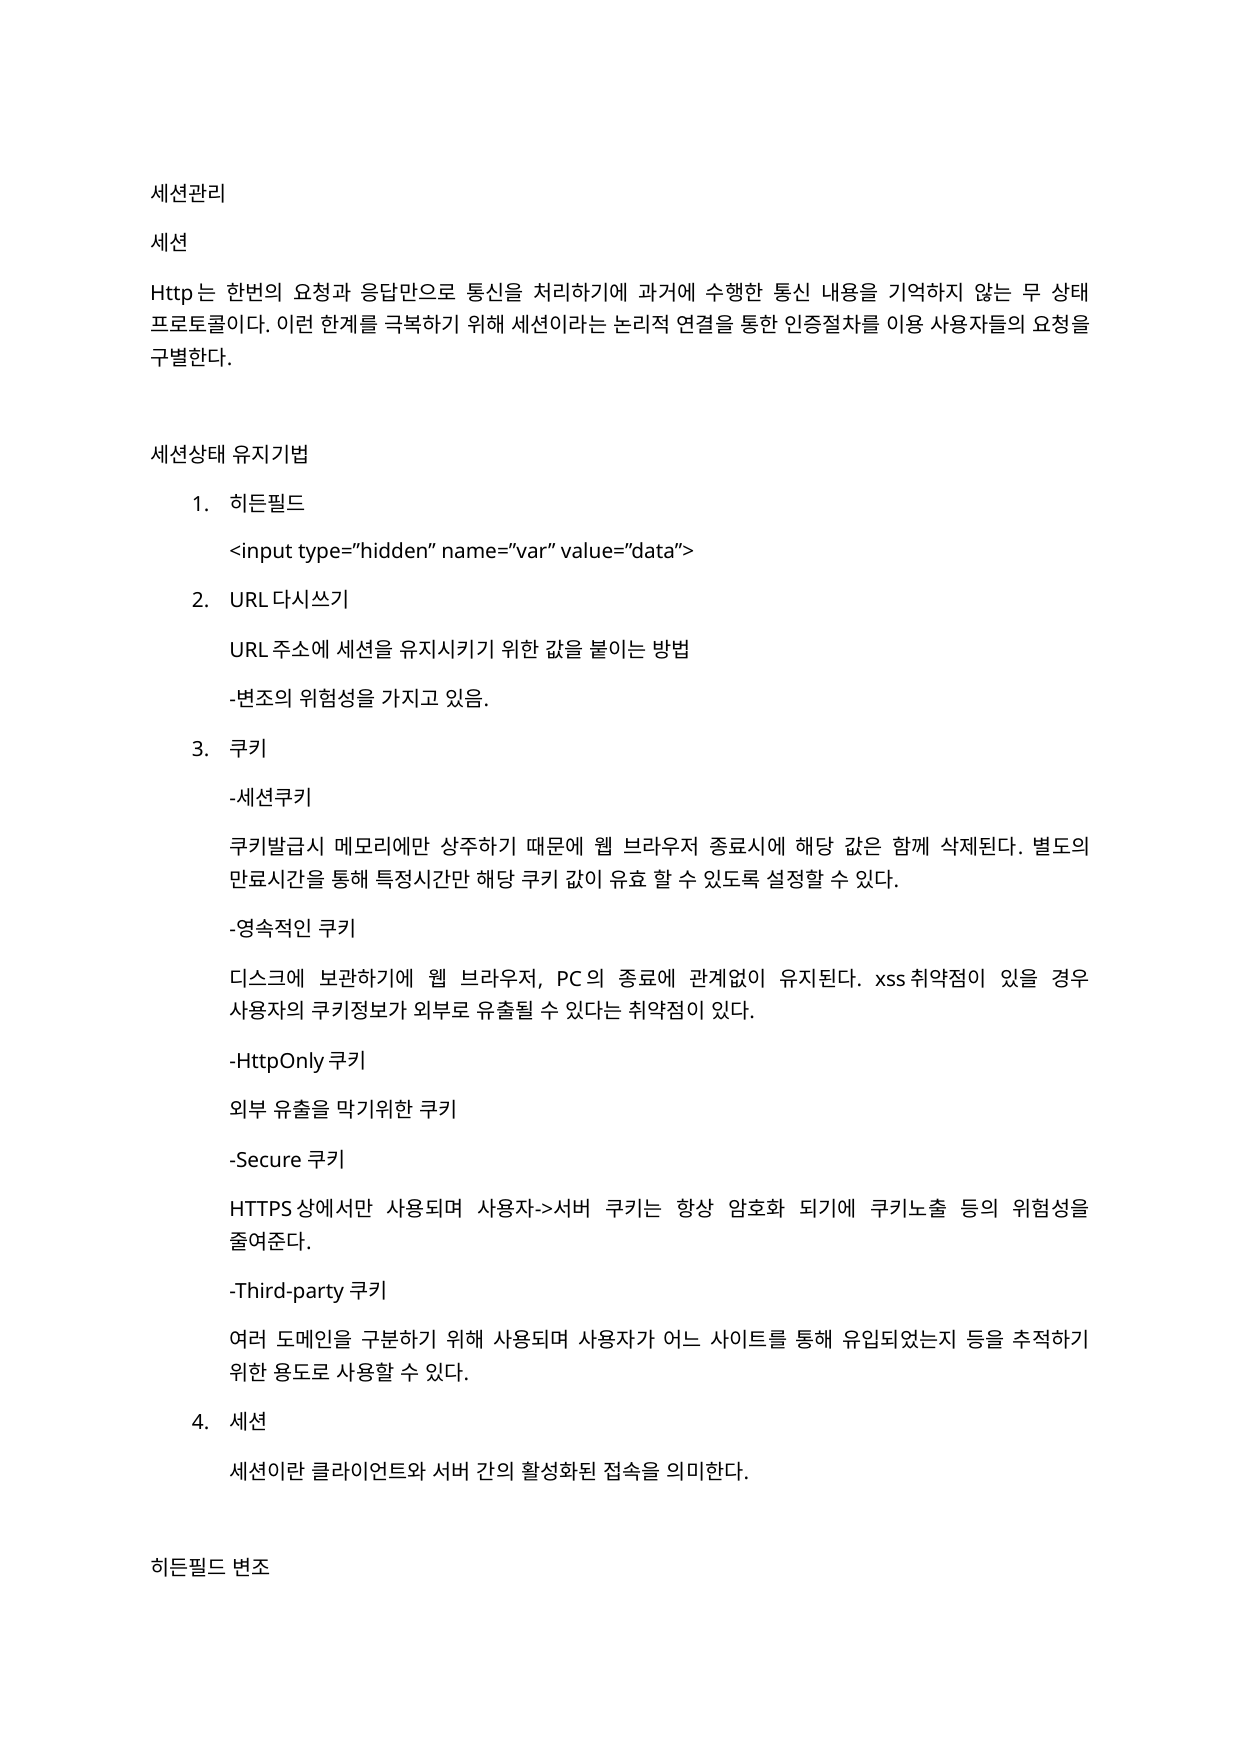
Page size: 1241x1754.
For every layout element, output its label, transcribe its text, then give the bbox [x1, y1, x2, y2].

list 외부 유출을 막기위한 쿠키 [229, 1093, 1090, 1124]
list 디스크에 보관하기에 웹 브라우저, PC의 종료에 관계없이 유지된다. xss취약점이 있을 경우 사용자의 쿠키정보가 외부로 유출될 수 있다는 취약점이 있다. [229, 962, 1090, 1025]
text Http는 한번의 요청과 응답만으로 통신을 처리하기에 과거에 수행한 통신 내용을 기억하지 않는 무 상태 프로토콜이다. 이런 한계를 극복하기 위해 세션이라는 논리적 연결을 통한 인증절차를 이용 사용자들의 요청을 구별한다. [150, 276, 1090, 371]
text 히든필드 변조 [150, 1552, 1090, 1582]
list 세션 [192, 1406, 1090, 1436]
list URL주소에 세션을 유지시키기 위한 값을 붙이는 방법 [229, 633, 1090, 663]
list -세션쿠키 [229, 781, 1090, 812]
list -Secure 쿠키 [229, 1143, 1090, 1173]
list 여러 도메인을 구분하기 위해 사용되며 사용자가 어느 사이트를 통해 유입되었는지 등을 추적하기 위한 용도로 사용할 수 있다. [229, 1324, 1090, 1387]
list -영속적인 쿠키 [229, 913, 1090, 943]
list HTTPS상에서만 사용되며 사용자->서버 쿠키는 항상 암호화 되기에 쿠키노출 등의 위험성을 줄여준다. [229, 1192, 1090, 1255]
list 쿠키발급시 메모리에만 상주하기 때문에 웹 브라우저 종료시에 해당 값은 함께 삭제된다. 별도의 만료시간을 통해 특정시간만 해당 쿠키 값이 유효 할 수 있도록 설정할 수 있다. [229, 831, 1090, 894]
list -변조의 위험성을 가지고 있음. [229, 682, 1090, 713]
list 쿠키 [192, 732, 1090, 762]
list 히든필드 [192, 487, 1090, 517]
text 세션 [150, 226, 1090, 257]
list -Third-party 쿠키 [229, 1274, 1090, 1304]
list -HttpOnly쿠키 [229, 1044, 1090, 1074]
text 세션상태 유지기법 [150, 438, 1090, 468]
list URL다시쓰기 [192, 584, 1090, 614]
list 세션이란 클라이언트와 서버 간의 활성화된 접속을 의미한다. [229, 1455, 1090, 1485]
text 세션관리 [150, 177, 1090, 207]
list <input type=”hidden” name=”var” value=”data”> [229, 536, 1090, 565]
